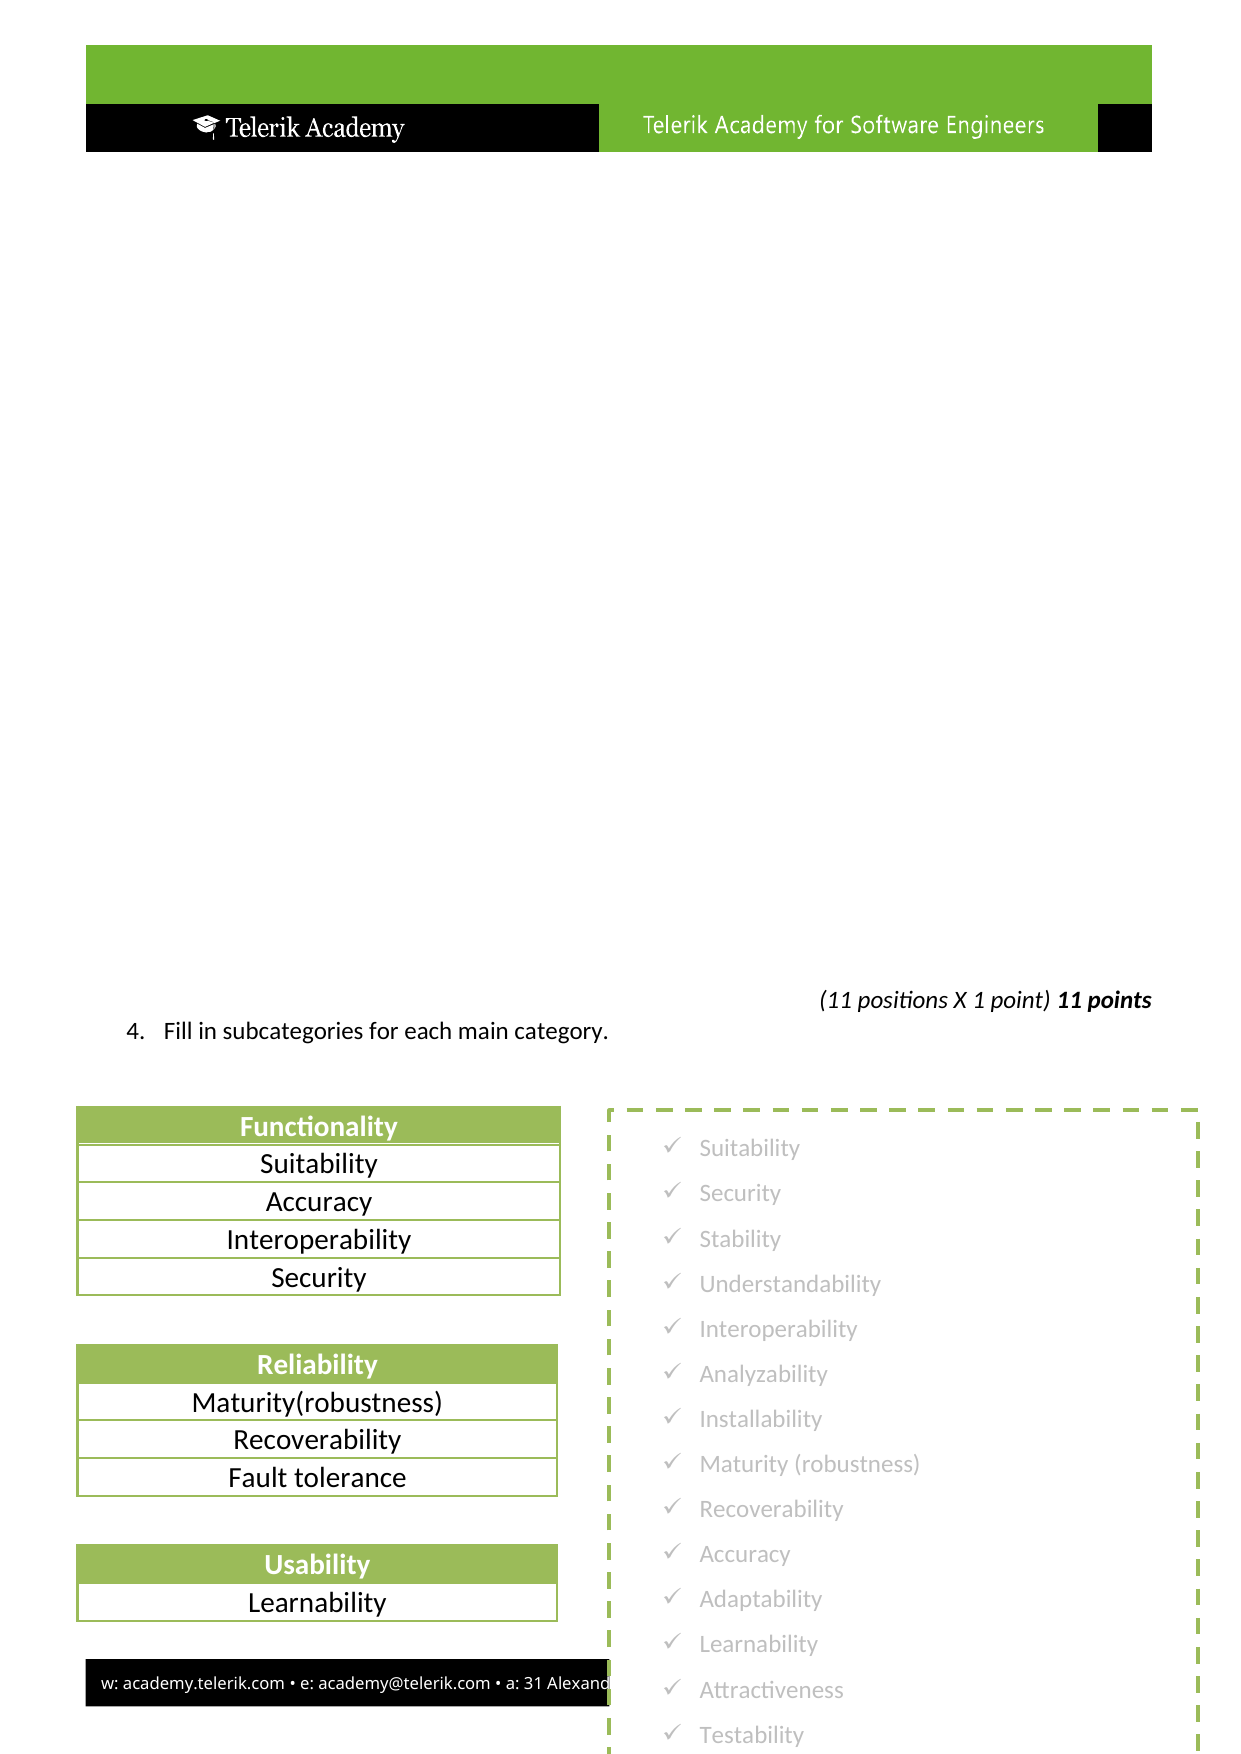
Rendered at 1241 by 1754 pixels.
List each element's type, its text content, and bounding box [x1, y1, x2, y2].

table_cell Accuracy [79, 1183, 559, 1219]
table_cell Learnability [79, 1584, 556, 1620]
table_cell Recoverability [79, 1421, 556, 1457]
list Fill in subcategories for each main category. [126, 1015, 1152, 1046]
table_cell Interoperability [79, 1221, 559, 1257]
list (11 positions X 1 point) 11 points [164, 985, 1152, 1015]
table_header Usability [79, 1546, 556, 1582]
table_cell Suitability [79, 1146, 559, 1181]
table_header Reliability [79, 1346, 556, 1382]
table_cell Fault tolerance [79, 1459, 556, 1495]
table_cell Maturity(robustness) [79, 1384, 556, 1419]
table_header Functionality [79, 1108, 559, 1143]
table_cell Security [79, 1259, 559, 1294]
